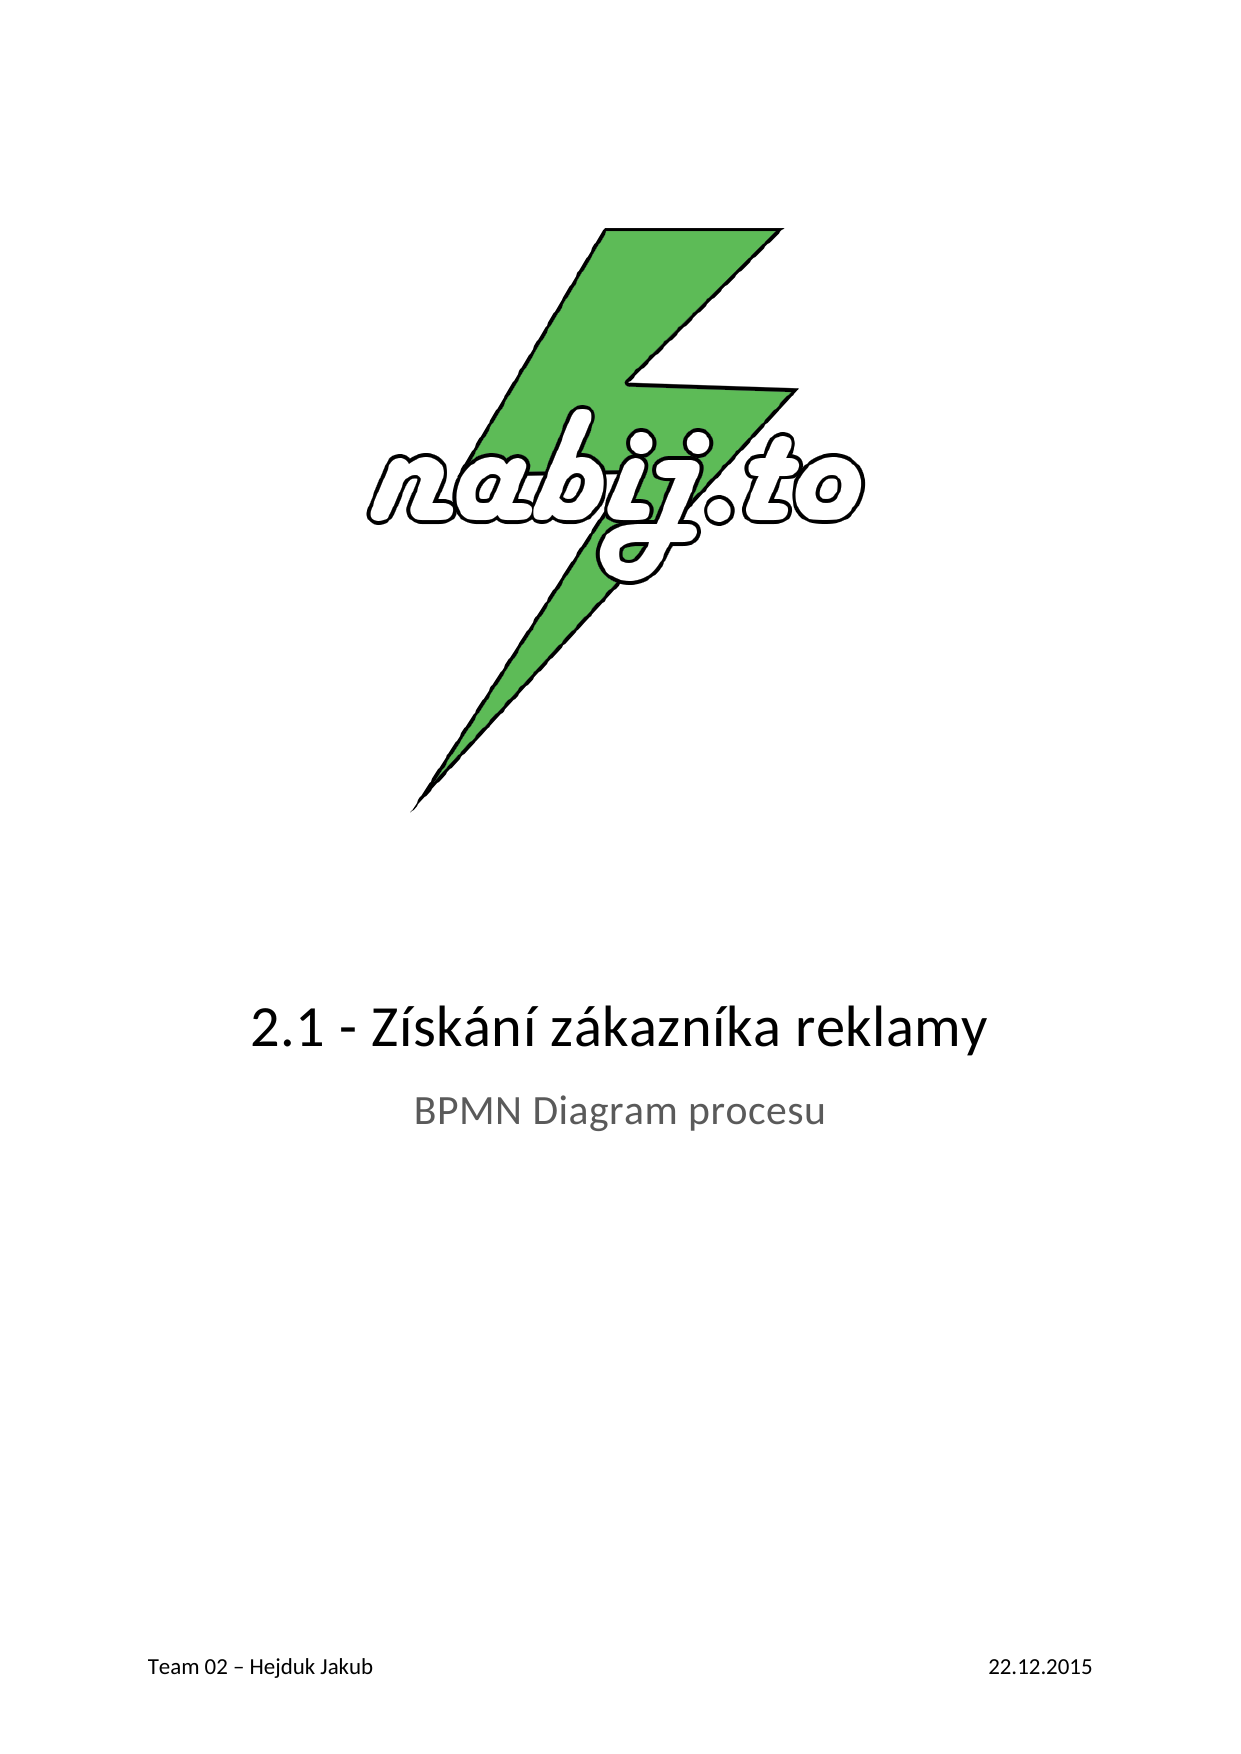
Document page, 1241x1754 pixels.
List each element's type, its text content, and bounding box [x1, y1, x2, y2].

picture [316, 147, 924, 893]
subtitle BPMN Diagram procesu [148, 1084, 1093, 1134]
text 2.1 - Získání zákazníka reklamy [148, 990, 1093, 1061]
